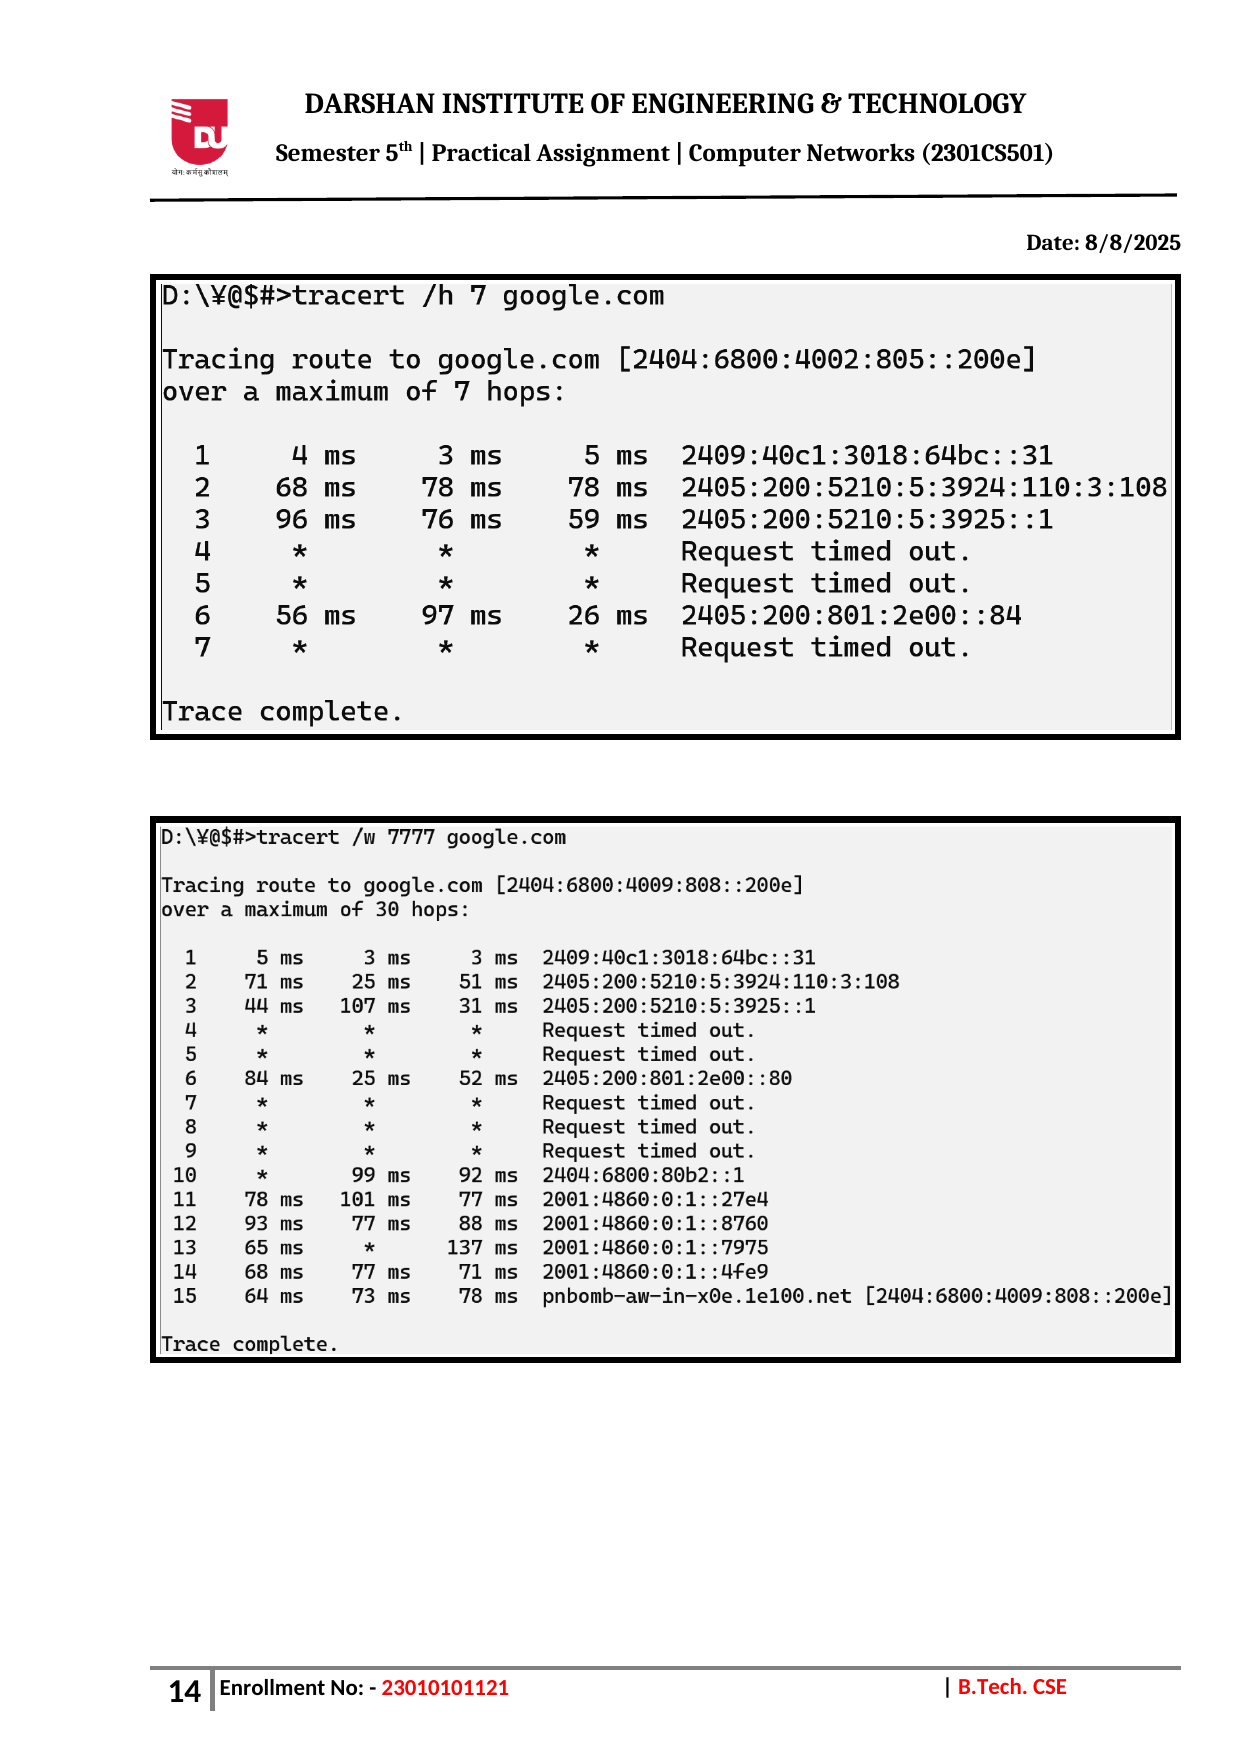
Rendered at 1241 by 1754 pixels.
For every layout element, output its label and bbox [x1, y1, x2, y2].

picture [150, 75, 242, 198]
picture [156, 823, 1175, 1357]
picture [156, 280, 1175, 734]
